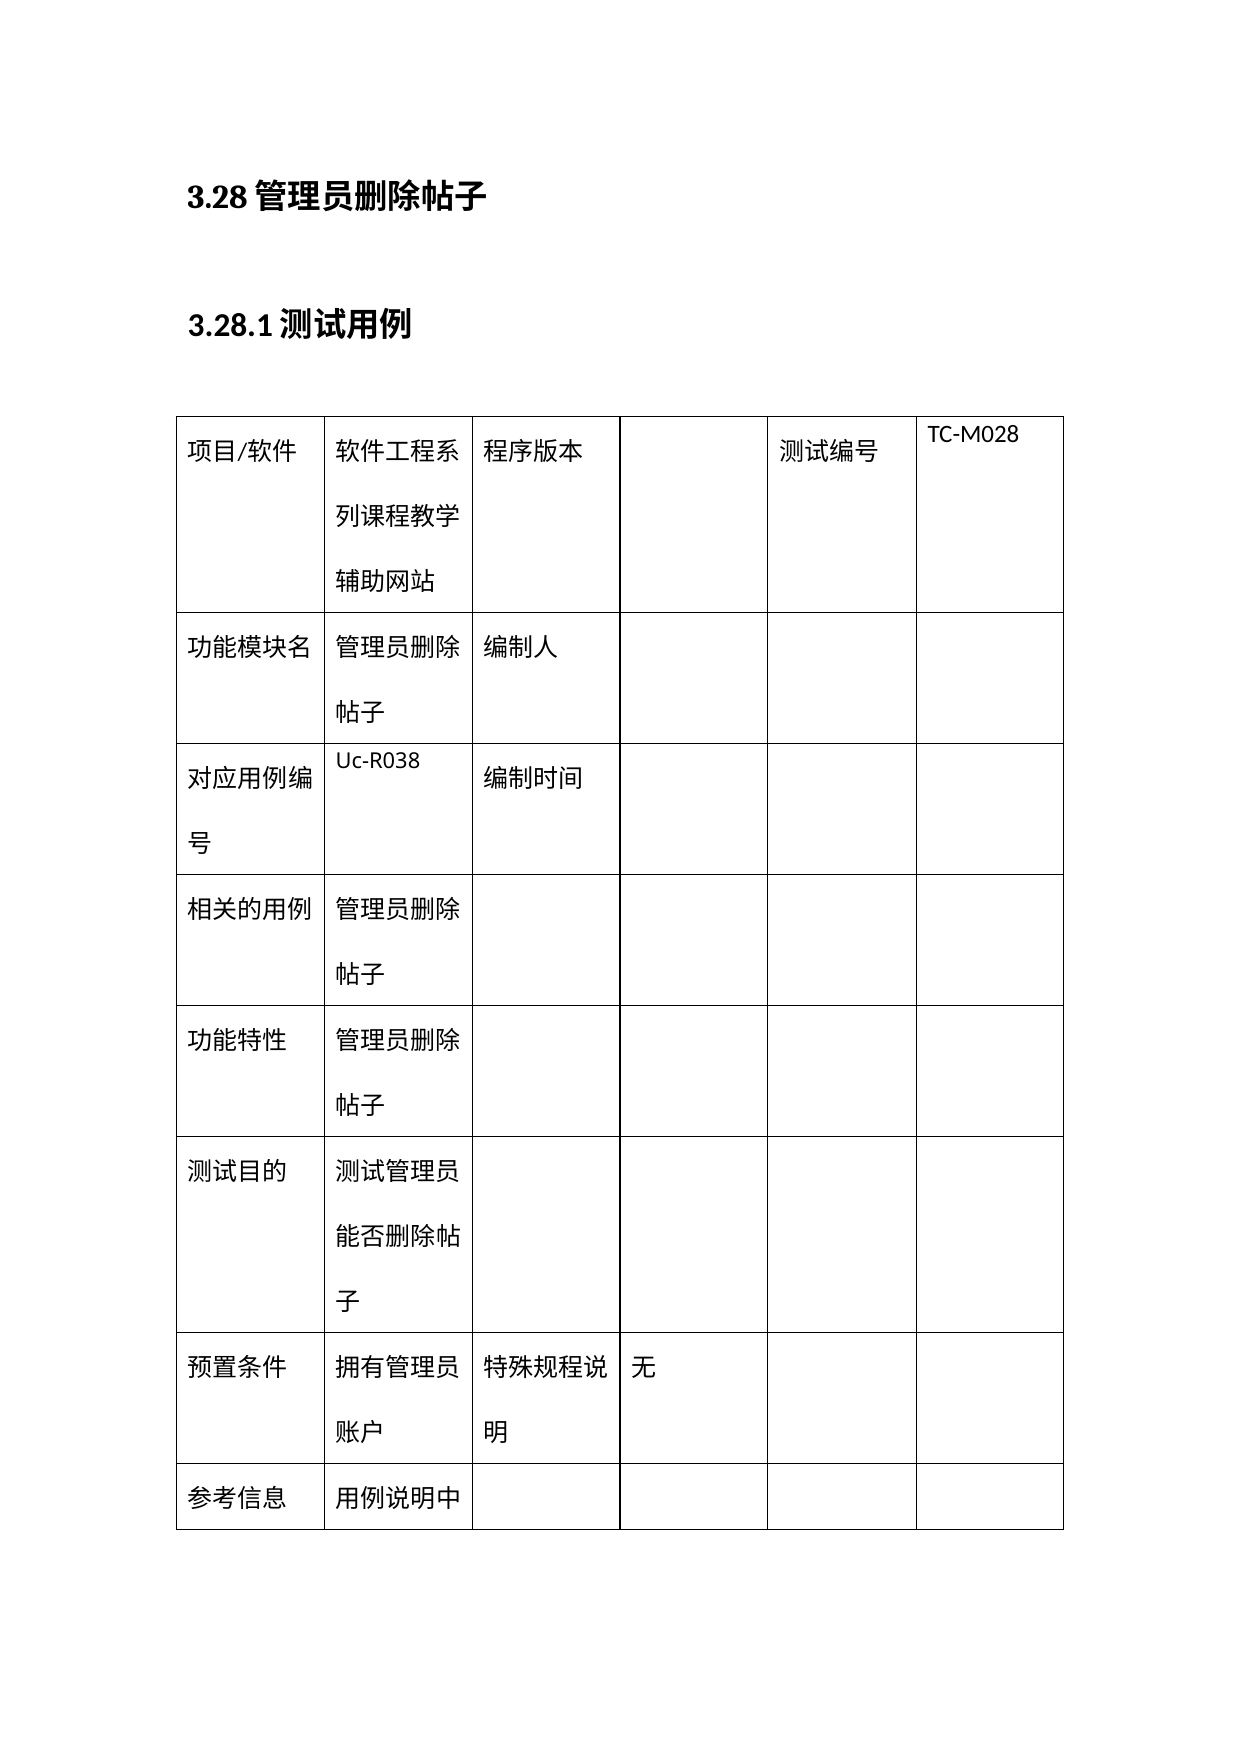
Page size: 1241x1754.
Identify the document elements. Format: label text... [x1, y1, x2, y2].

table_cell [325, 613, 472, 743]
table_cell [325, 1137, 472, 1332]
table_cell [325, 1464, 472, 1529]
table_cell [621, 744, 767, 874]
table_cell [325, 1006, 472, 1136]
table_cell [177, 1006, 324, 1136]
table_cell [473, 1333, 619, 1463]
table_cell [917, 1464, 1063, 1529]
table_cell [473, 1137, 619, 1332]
subtitle 3.28.1测试用例 [187, 289, 1053, 354]
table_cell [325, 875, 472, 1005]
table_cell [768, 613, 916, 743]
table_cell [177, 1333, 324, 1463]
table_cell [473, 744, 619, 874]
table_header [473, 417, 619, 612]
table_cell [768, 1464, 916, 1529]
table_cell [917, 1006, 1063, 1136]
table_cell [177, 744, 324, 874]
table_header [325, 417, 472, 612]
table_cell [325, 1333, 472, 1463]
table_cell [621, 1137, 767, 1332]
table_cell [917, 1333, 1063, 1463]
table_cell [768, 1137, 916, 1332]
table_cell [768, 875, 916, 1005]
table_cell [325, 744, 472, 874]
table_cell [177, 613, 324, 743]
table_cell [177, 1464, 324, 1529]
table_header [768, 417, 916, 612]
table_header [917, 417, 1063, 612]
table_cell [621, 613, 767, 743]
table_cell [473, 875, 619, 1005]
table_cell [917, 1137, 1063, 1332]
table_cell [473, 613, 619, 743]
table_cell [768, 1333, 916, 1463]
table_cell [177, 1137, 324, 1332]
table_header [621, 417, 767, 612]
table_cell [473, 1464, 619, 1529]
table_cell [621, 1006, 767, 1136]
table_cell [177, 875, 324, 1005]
subtitle 3.28管理员删除帖子 [187, 162, 1053, 227]
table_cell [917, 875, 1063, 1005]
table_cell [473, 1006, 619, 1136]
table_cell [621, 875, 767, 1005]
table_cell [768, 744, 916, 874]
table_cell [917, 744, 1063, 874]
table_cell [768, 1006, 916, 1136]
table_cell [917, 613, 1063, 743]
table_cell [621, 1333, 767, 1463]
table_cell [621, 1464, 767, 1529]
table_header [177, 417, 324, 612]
